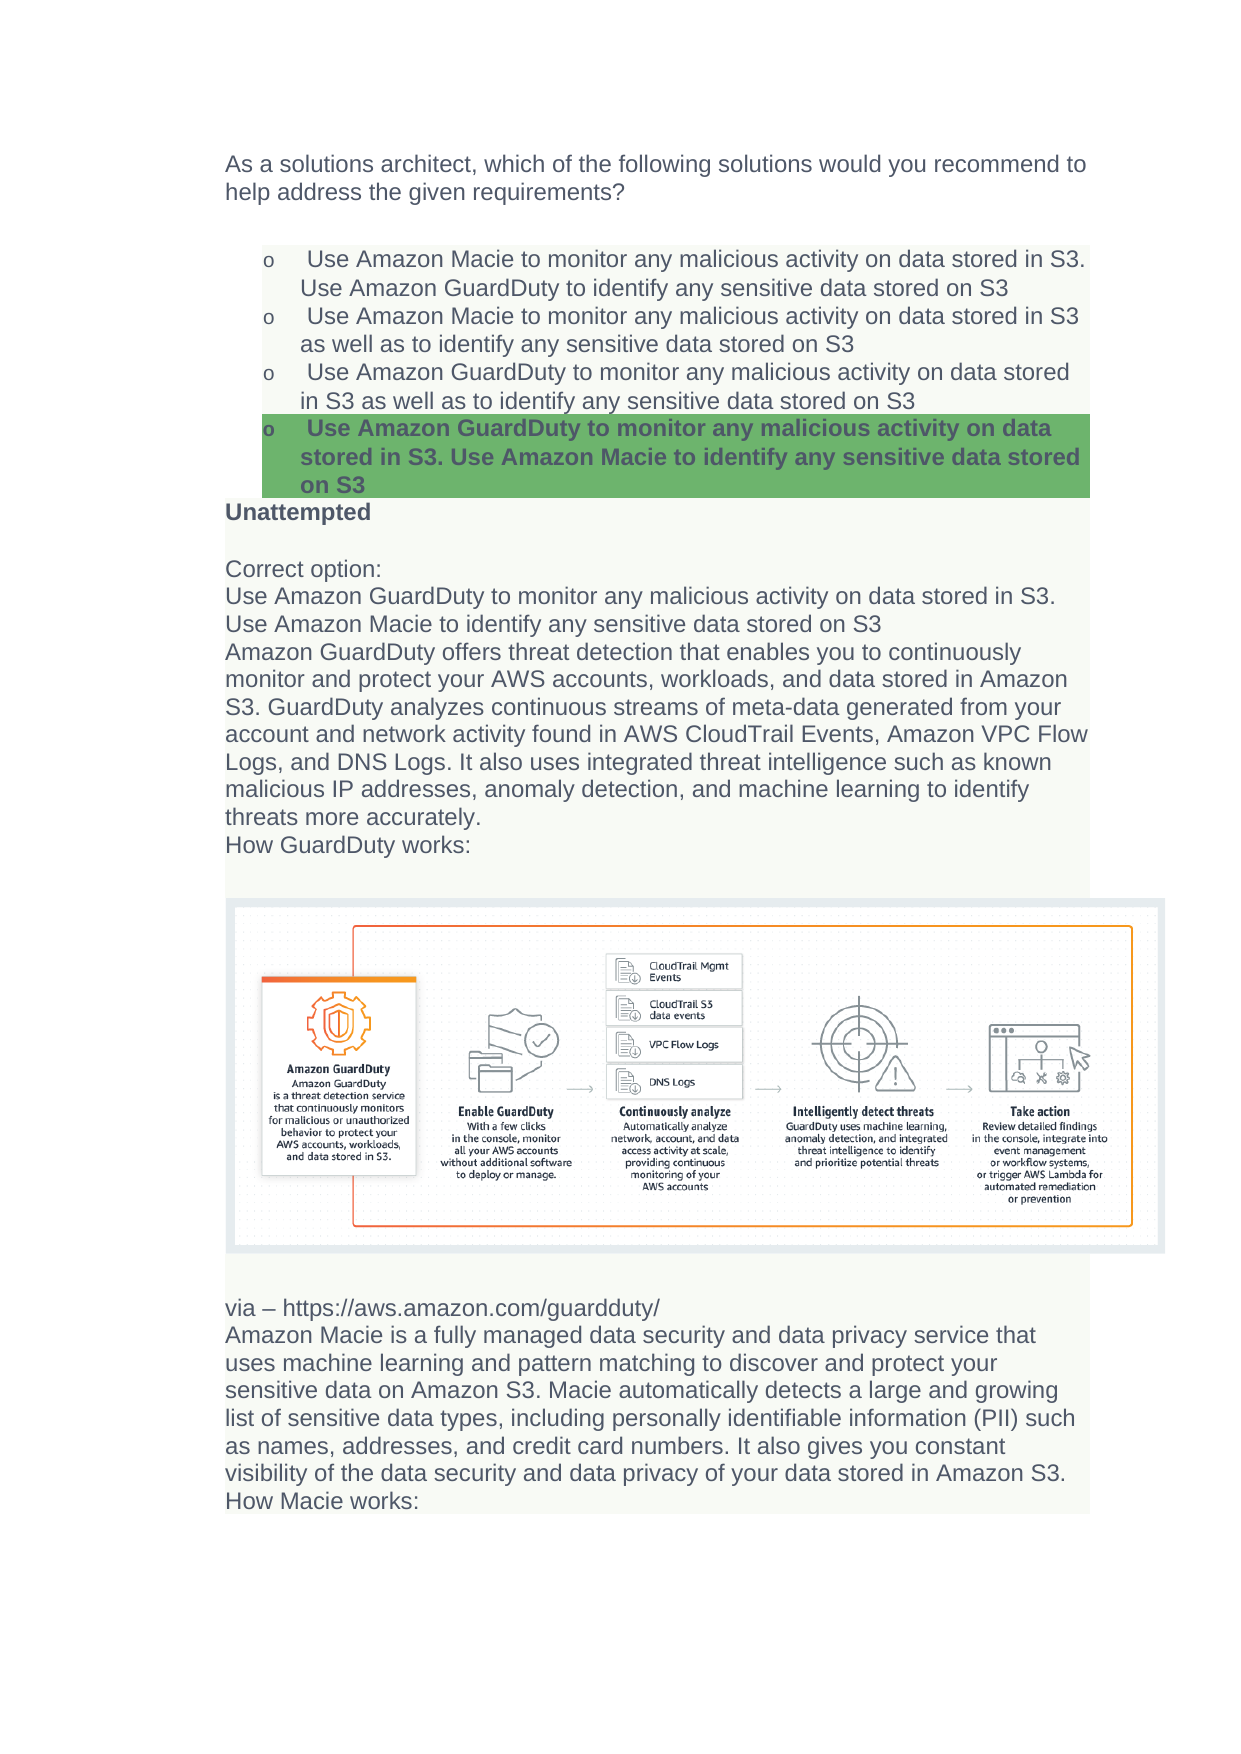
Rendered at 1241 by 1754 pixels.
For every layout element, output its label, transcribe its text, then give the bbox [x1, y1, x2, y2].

list Use Amazon GuardDuty to monitor any malicious activity on data stored in S3 as well as to identify any sensitive data stored on S3 [262, 358, 1090, 414]
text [225, 150, 1090, 205]
picture [225, 898, 1166, 1254]
list Unattempted [225, 498, 1090, 554]
text via – https://aws.amazon.com/guardduty/ Amazon Macie is a fully managed data security and data privacy service that uses machine learning and pattern matching to discover and protect your sensitive data on Amazon S3. Macie automatically detects a large and growing list of sensitive data types, including personally identifiable information (PII) such as names, addresses, and credit card numbers. It also gives you constant visibility of the data security and data privacy of your data stored in Amazon S3. How Macie works: [225, 1294, 1090, 1514]
text Correct option: Use Amazon GuardDuty to monitor any malicious activity on data stored in S3. Use Amazon Macie to identify any sensitive data stored on S3 Amazon GuardDuty offers threat detection that enables you to continuously monitor and protect your AWS accounts, workloads, and data stored in Amazon S3. GuardDuty analyzes continuous streams of meta-data generated from your account and network activity found in AWS CloudTrail Events, Amazon VPC Flow Logs, and DNS Logs. It also uses integrated threat intelligence such as known malicious IP addresses, anomaly detection, and machine learning to identify threats more accurately. How GuardDuty works: [225, 554, 1090, 858]
list Use Amazon Macie to monitor any malicious activity on data stored in S3. Use Amazon GuardDuty to identify any sensitive data stored on S3 [262, 245, 1090, 302]
list Use Amazon GuardDuty to monitor any malicious activity on data stored in S3. Use Amazon Macie to identify any sensitive data stored on S3 [262, 414, 1090, 498]
list Use Amazon Macie to monitor any malicious activity on data stored in S3 as well as to identify any sensitive data stored on S3 [262, 302, 1090, 358]
